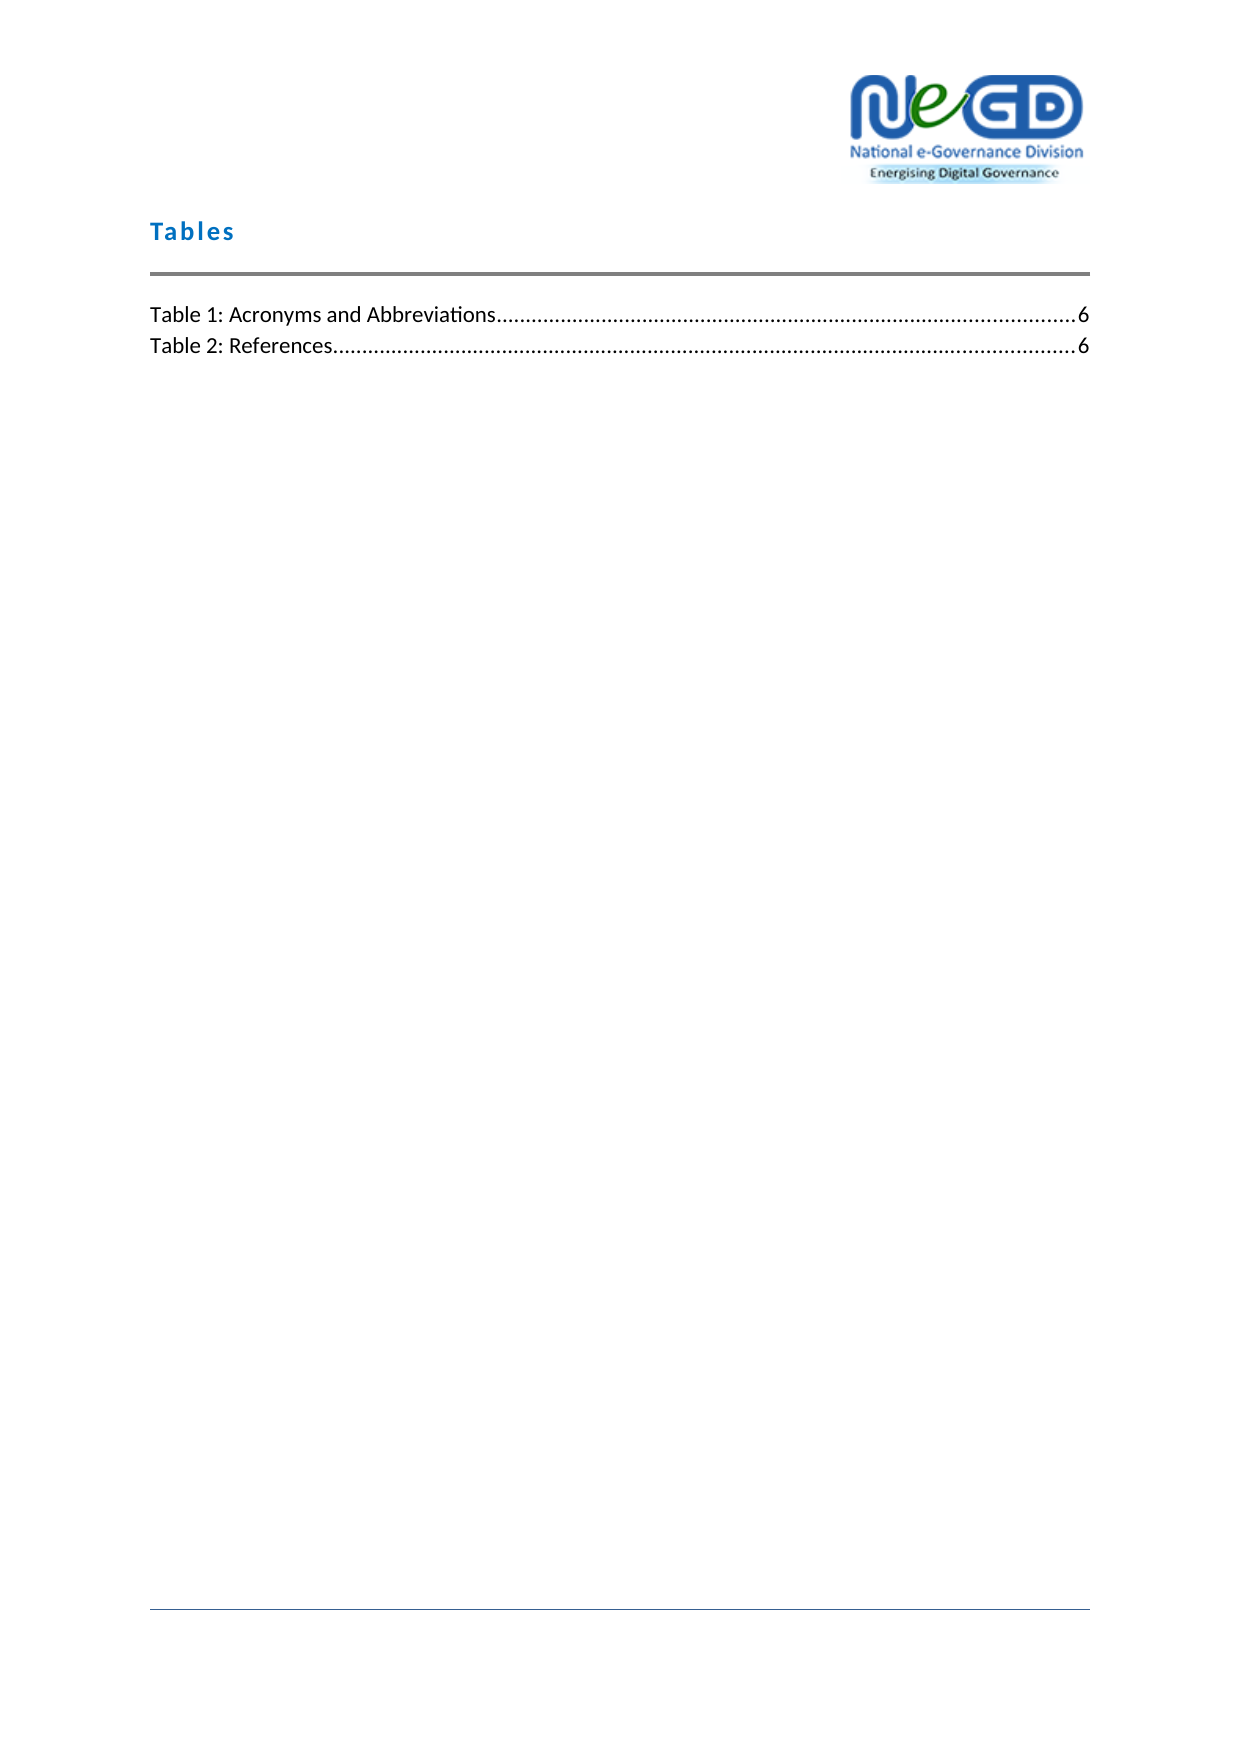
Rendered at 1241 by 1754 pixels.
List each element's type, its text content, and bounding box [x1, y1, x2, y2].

text Table 2: References 6 [150, 331, 1090, 359]
text Tables [150, 214, 1090, 272]
picture [841, 75, 1091, 184]
text Table 1: Acronyms and Abbreviations 6 [150, 301, 1090, 328]
